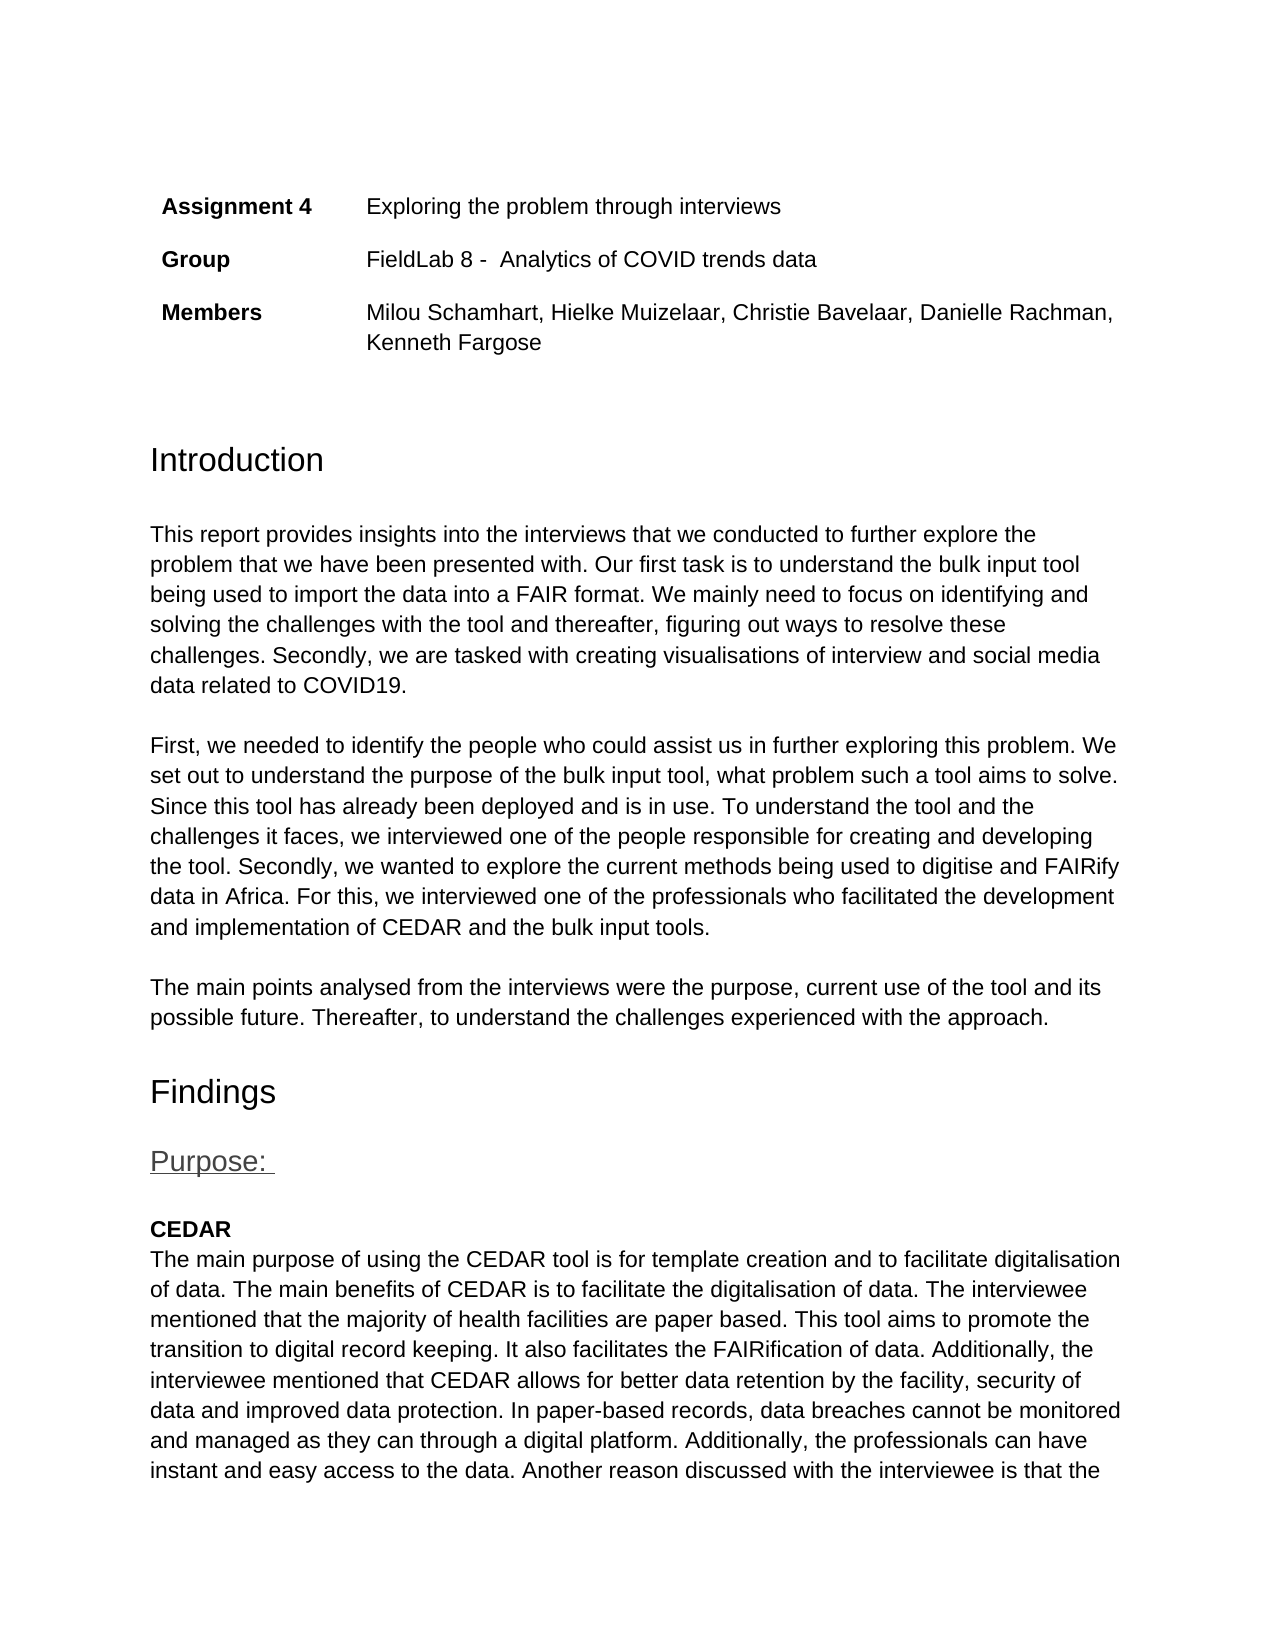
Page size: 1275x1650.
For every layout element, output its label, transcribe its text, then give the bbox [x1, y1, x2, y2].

subtitle Findings [150, 1072, 1125, 1110]
text This report provides insights into the interviews that we conducted to further explore the problem that we have been presented with. Our first task is to understand the bulk input tool being used to import the data into a FAIR format. We mainly need to focus on identifying and solving the challenges with the tool and thereafter, figuring out ways to resolve these challenges. Secondly, we are tasked with creating visualisations of interview and social media data related to COVID19. [150, 521, 1125, 698]
subtitle Purpose: [150, 1143, 1125, 1177]
text First, we needed to identify the people who could assist us in further exploring this problem. We set out to understand the purpose of the bulk input tool, what problem such a tool aims to solve. Since this tool has already been deployed and is in use. To understand the tool and the challenges it faces, we interviewed one of the people responsible for creating and developing the tool. Secondly, we wanted to explore the current methods being used to digitise and FAIRify data in Africa. For this, we interviewed one of the professionals who facilitated the development and implementation of CEDAR and the bulk input tools. [150, 732, 1125, 940]
subtitle Introduction [150, 439, 1125, 478]
table_cell FieldLab 8 - Analytics of COVID trends data [357, 235, 1125, 286]
table_header Exploring the problem through interviews [357, 182, 1125, 233]
text The main points analysed from the interviews were the purpose, current use of the tool and its possible future. Thereafter, to understand the challenges experienced with the approach. [150, 974, 1125, 1030]
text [150, 1246, 1125, 1484]
text CEDAR [150, 1216, 1125, 1242]
table_cell Group [152, 235, 355, 286]
table_cell Members [152, 289, 355, 370]
table_cell Milou Schamhart, Hielke Muizelaar, Christie Bavelaar, Danielle Rachman, Kenneth Fargose [357, 289, 1125, 370]
table_header Assignment 4 [152, 182, 355, 233]
